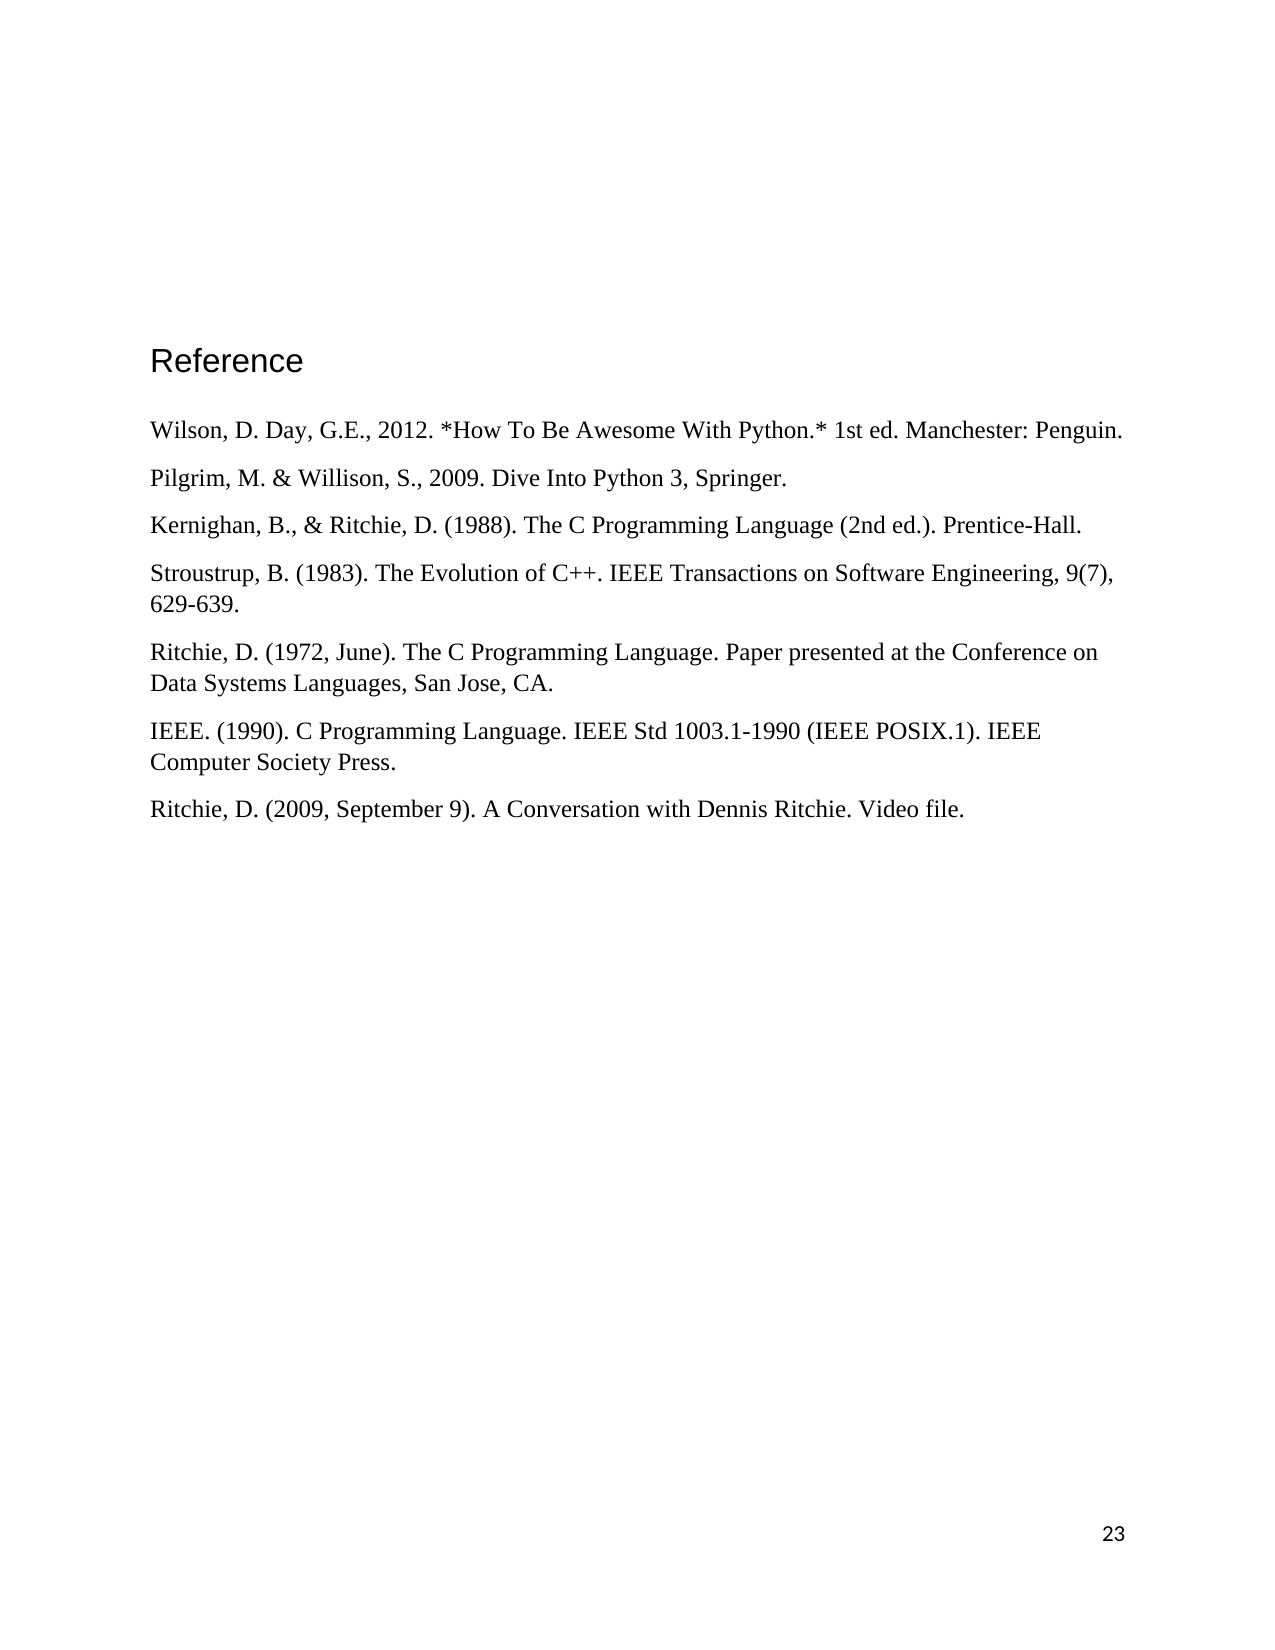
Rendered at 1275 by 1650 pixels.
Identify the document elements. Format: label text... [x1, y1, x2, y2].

text Reference [150, 341, 1125, 379]
text Wilson, D. Day, G.E., 2012. *How To Be Awesome With Python.* 1st ed. Manchester: Penguin. [150, 415, 1125, 444]
text Stroustrup, B. (1983). The Evolution of C++. IEEE Transactions on Software Engineering, 9(7), 629-639. [150, 558, 1125, 618]
text Ritchie, D. (2009, September 9). A Conversation with Dennis Ritchie. Video file. [150, 794, 1125, 823]
text Ritchie, D. (1972, June). The C Programming Language. Paper presented at the Conference on Data Systems Languages, San Jose, CA. [150, 637, 1125, 697]
text Pilgrim, M. & Willison, S., 2009. Dive Into Python 3, Springer. [150, 463, 1125, 492]
text IEEE. (1990). C Programming Language. IEEE Std 1003.1-1990 (IEEE POSIX.1). IEEE Computer Society Press. [150, 716, 1125, 776]
text Kernighan, B., & Ritchie, D. (1988). The C Programming Language (2nd ed.). Prentice-Hall. [150, 511, 1125, 539]
